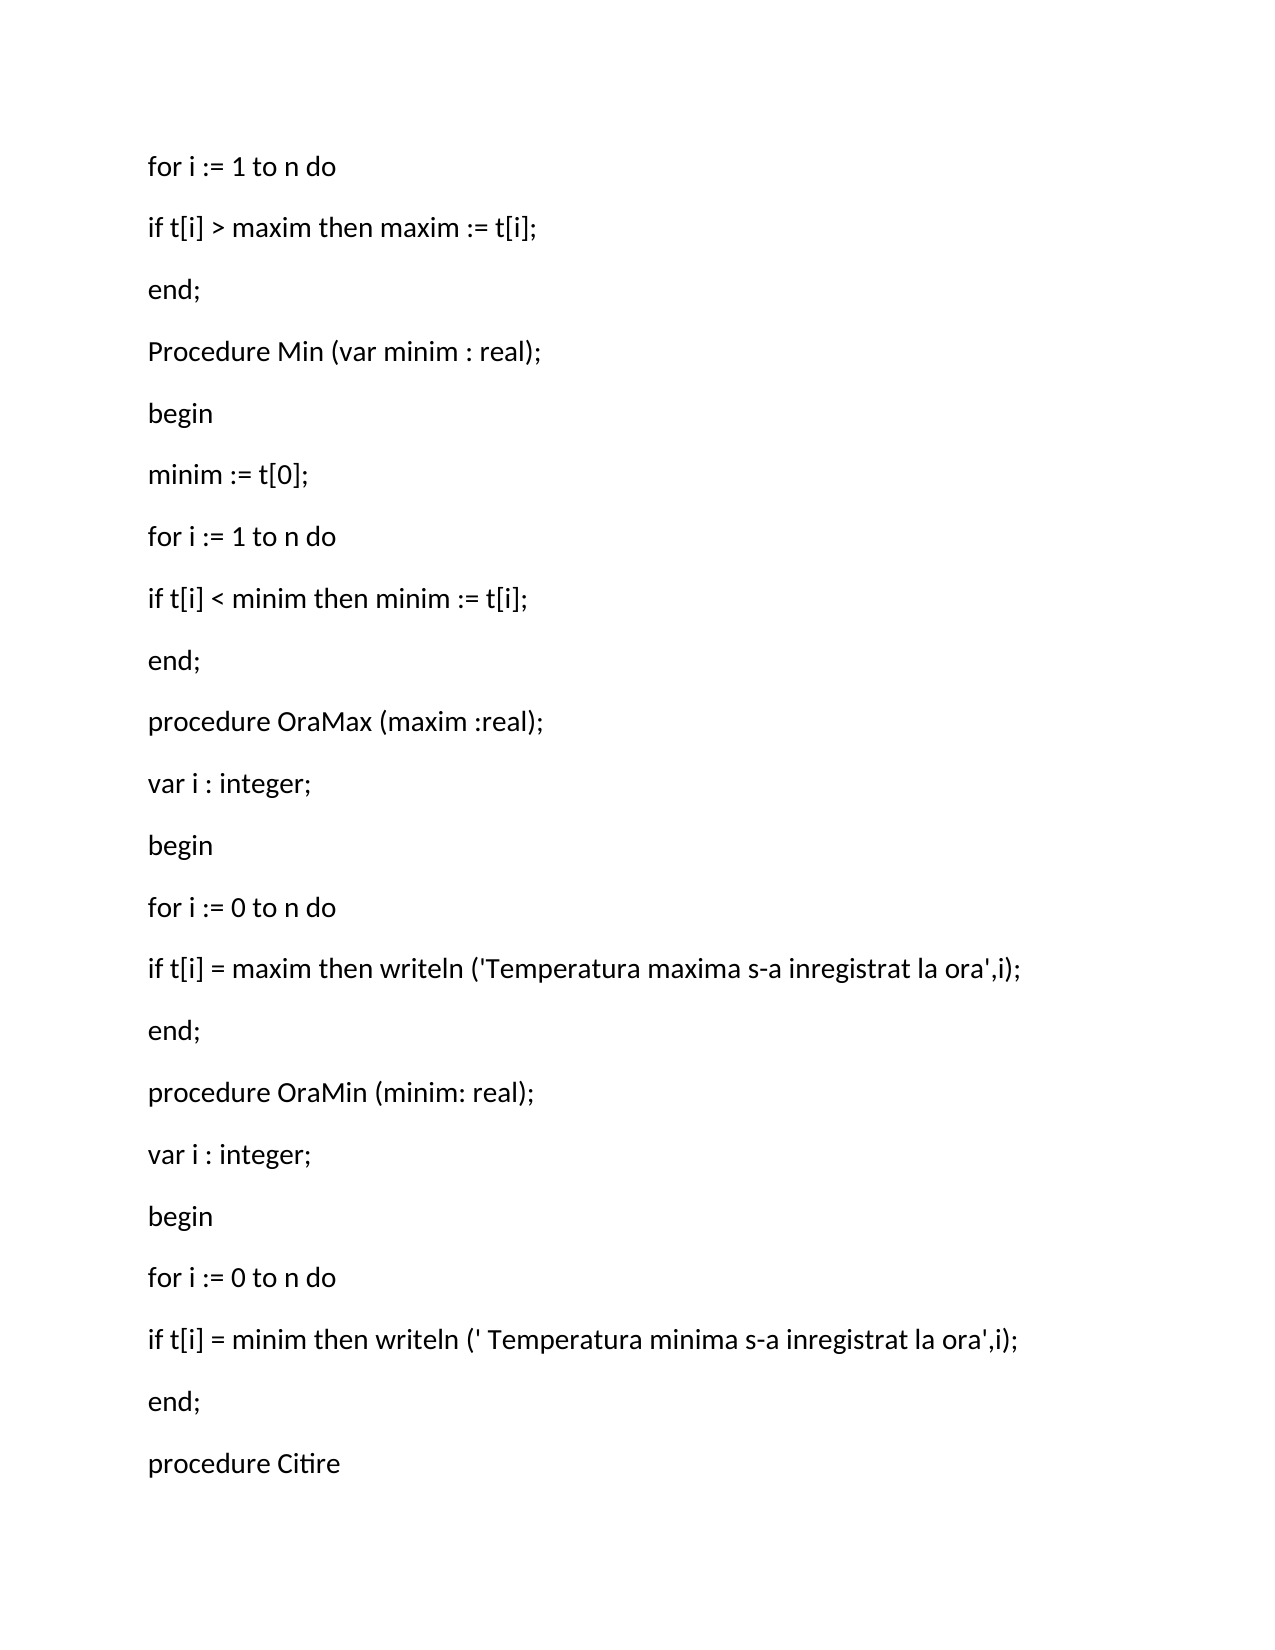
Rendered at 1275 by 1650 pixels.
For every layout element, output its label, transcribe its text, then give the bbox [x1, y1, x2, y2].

text if t[i] = minim then writeln (' Temperatura minima s-a inregistrat la ora',i); [148, 1321, 1127, 1357]
text begin [148, 827, 1127, 863]
text procedure OraMax (maxim :real); [148, 703, 1127, 739]
text for i := 0 to n do [148, 1259, 1127, 1295]
text end; [148, 1012, 1127, 1048]
text for i := 0 to n do [148, 889, 1127, 924]
text procedure Citire [148, 1445, 1127, 1480]
text if t[i] > maxim then maxim := t[i]; [148, 209, 1127, 245]
text end; [148, 1383, 1127, 1419]
text begin [148, 1198, 1127, 1233]
text for i := 1 to n do [148, 518, 1127, 554]
text for i := 1 to n do [148, 148, 1127, 183]
text minim := t[0]; [148, 456, 1127, 492]
text begin [148, 395, 1127, 430]
text end; [148, 271, 1127, 307]
text var i : integer; [148, 765, 1127, 801]
text if t[i] = maxim then writeln ('Temperatura maxima s-a inregistrat la ora',i); [148, 951, 1127, 986]
text procedure OraMin (minim: real); [148, 1074, 1127, 1110]
text if t[i] < minim then minim := t[i]; [148, 580, 1127, 616]
text end; [148, 642, 1127, 677]
text var i : integer; [148, 1136, 1127, 1172]
text Procedure Min (var minim : real); [148, 333, 1127, 368]
